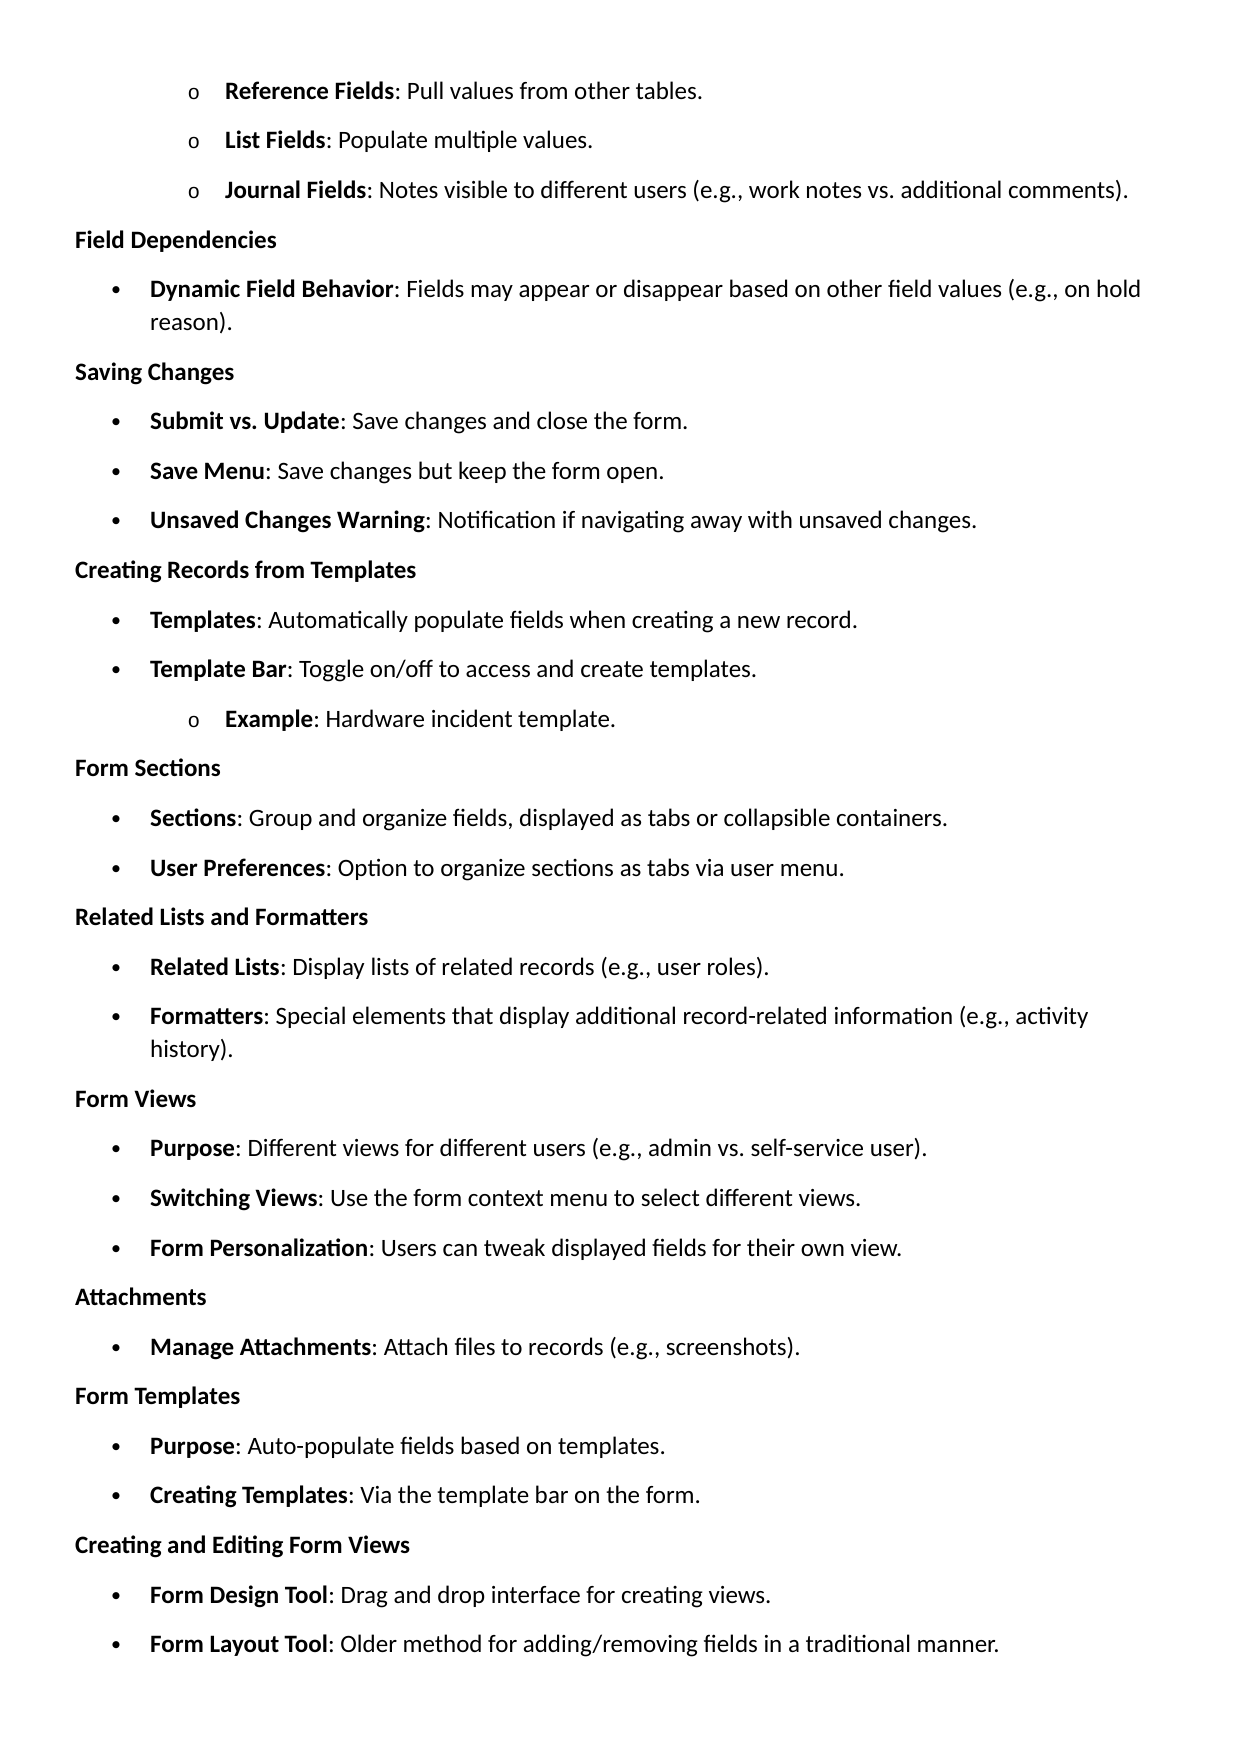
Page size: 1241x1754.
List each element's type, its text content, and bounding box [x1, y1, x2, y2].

list Sections: Group and organize fields, displayed as tabs or collapsible containers. [112, 802, 1165, 833]
list Creating Templates: Via the template bar on the form. [112, 1479, 1165, 1510]
text Form Sections [75, 752, 1165, 783]
text Field Dependencies [75, 224, 1165, 254]
list Formatters: Special elements that display additional record-related information (e.g., activity history). [112, 1000, 1165, 1064]
list Unsaved Changes Warning: Notification if navigating away with unsaved changes. [112, 504, 1165, 535]
list Related Lists: Display lists of related records (e.g., user roles). [112, 951, 1165, 981]
list Submit vs. Update: Save changes and close the form. [112, 405, 1165, 436]
list Manage Attachments: Attach files to records (e.g., screenshots). [112, 1331, 1165, 1361]
list List Fields: Populate multiple values. [187, 124, 1165, 155]
list Reference Fields: Pull values from other tables. [187, 75, 1165, 106]
list User Preferences: Option to organize sections as tabs via user menu. [112, 852, 1165, 882]
text Creating and Editing Form Views [75, 1529, 1165, 1560]
text Saving Changes [75, 356, 1165, 386]
list Form Layout Tool: Older method for adding/removing fields in a traditional manner. [112, 1628, 1165, 1659]
text Form Templates [75, 1380, 1165, 1411]
list Purpose: Different views for different users (e.g., admin vs. self-service user). [112, 1132, 1165, 1163]
list Journal Fields: Notes visible to different users (e.g., work notes vs. additional comments). [187, 174, 1165, 205]
text Related Lists and Formatters [75, 901, 1165, 932]
list Switching Views: Use the form context menu to select different views. [112, 1182, 1165, 1213]
list Purpose: Auto-populate fields based on templates. [112, 1430, 1165, 1461]
list Templates: Automatically populate fields when creating a new record. [112, 604, 1165, 634]
text Attachments [75, 1281, 1165, 1312]
list Form Personalization: Users can tweak displayed fields for their own view. [112, 1232, 1165, 1262]
list Dynamic Field Behavior: Fields may appear or disappear based on other field values (e.g., on hold reason). [112, 273, 1165, 337]
text Creating Records from Templates [75, 554, 1165, 585]
list Example: Hardware incident template. [187, 703, 1165, 733]
list Save Menu: Save changes but keep the form open. [112, 455, 1165, 486]
list Template Bar: Toggle on/off to access and create templates. [112, 653, 1165, 684]
list Form Design Tool: Drag and drop interface for creating views. [112, 1579, 1165, 1609]
text Form Views [75, 1083, 1165, 1113]
